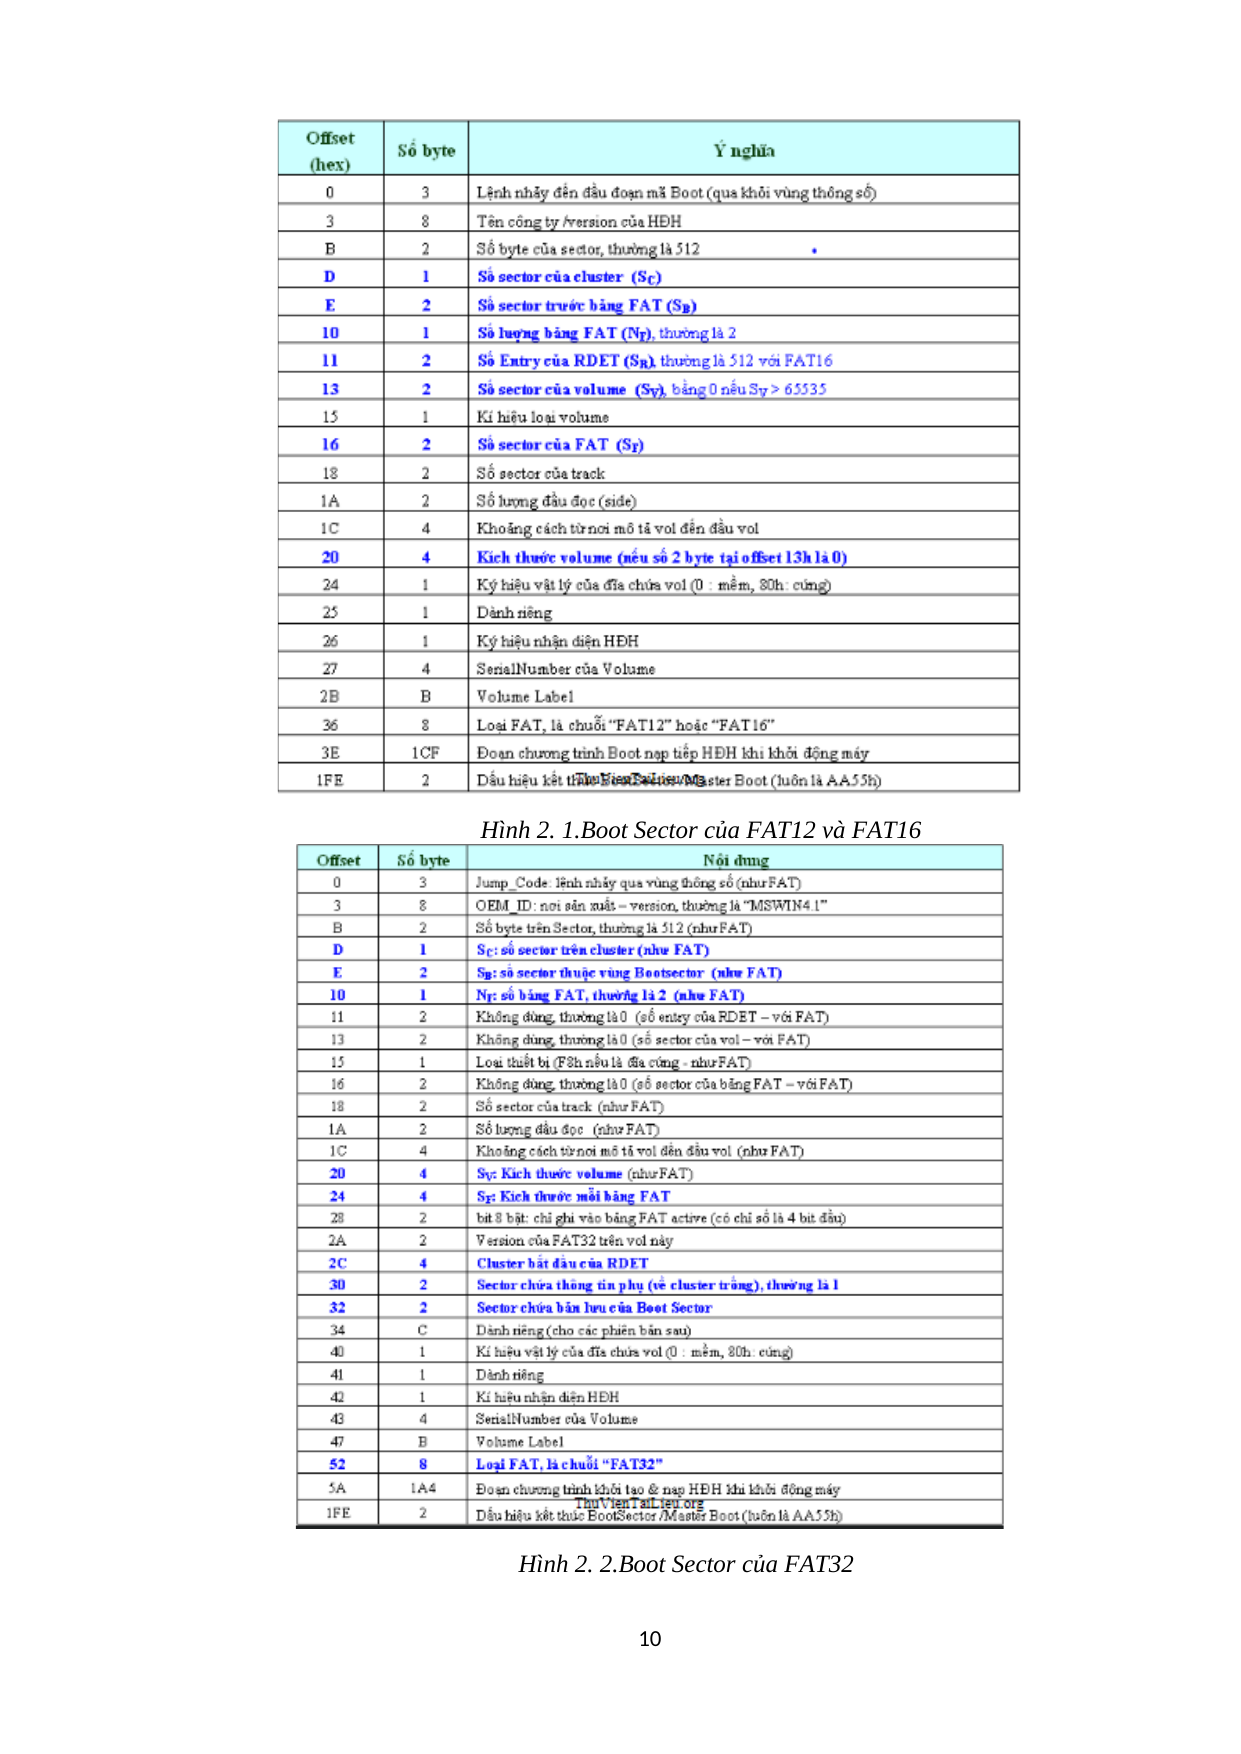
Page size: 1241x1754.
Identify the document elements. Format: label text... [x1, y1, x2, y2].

text Hình 2. 2.Boot Sector của FAT32 [177, 1549, 1122, 1578]
text Hình 2. 1.Boot Sector của FAT12 và FAT16 [207, 816, 1122, 844]
picture [277, 118, 1022, 795]
picture [295, 844, 1004, 1529]
